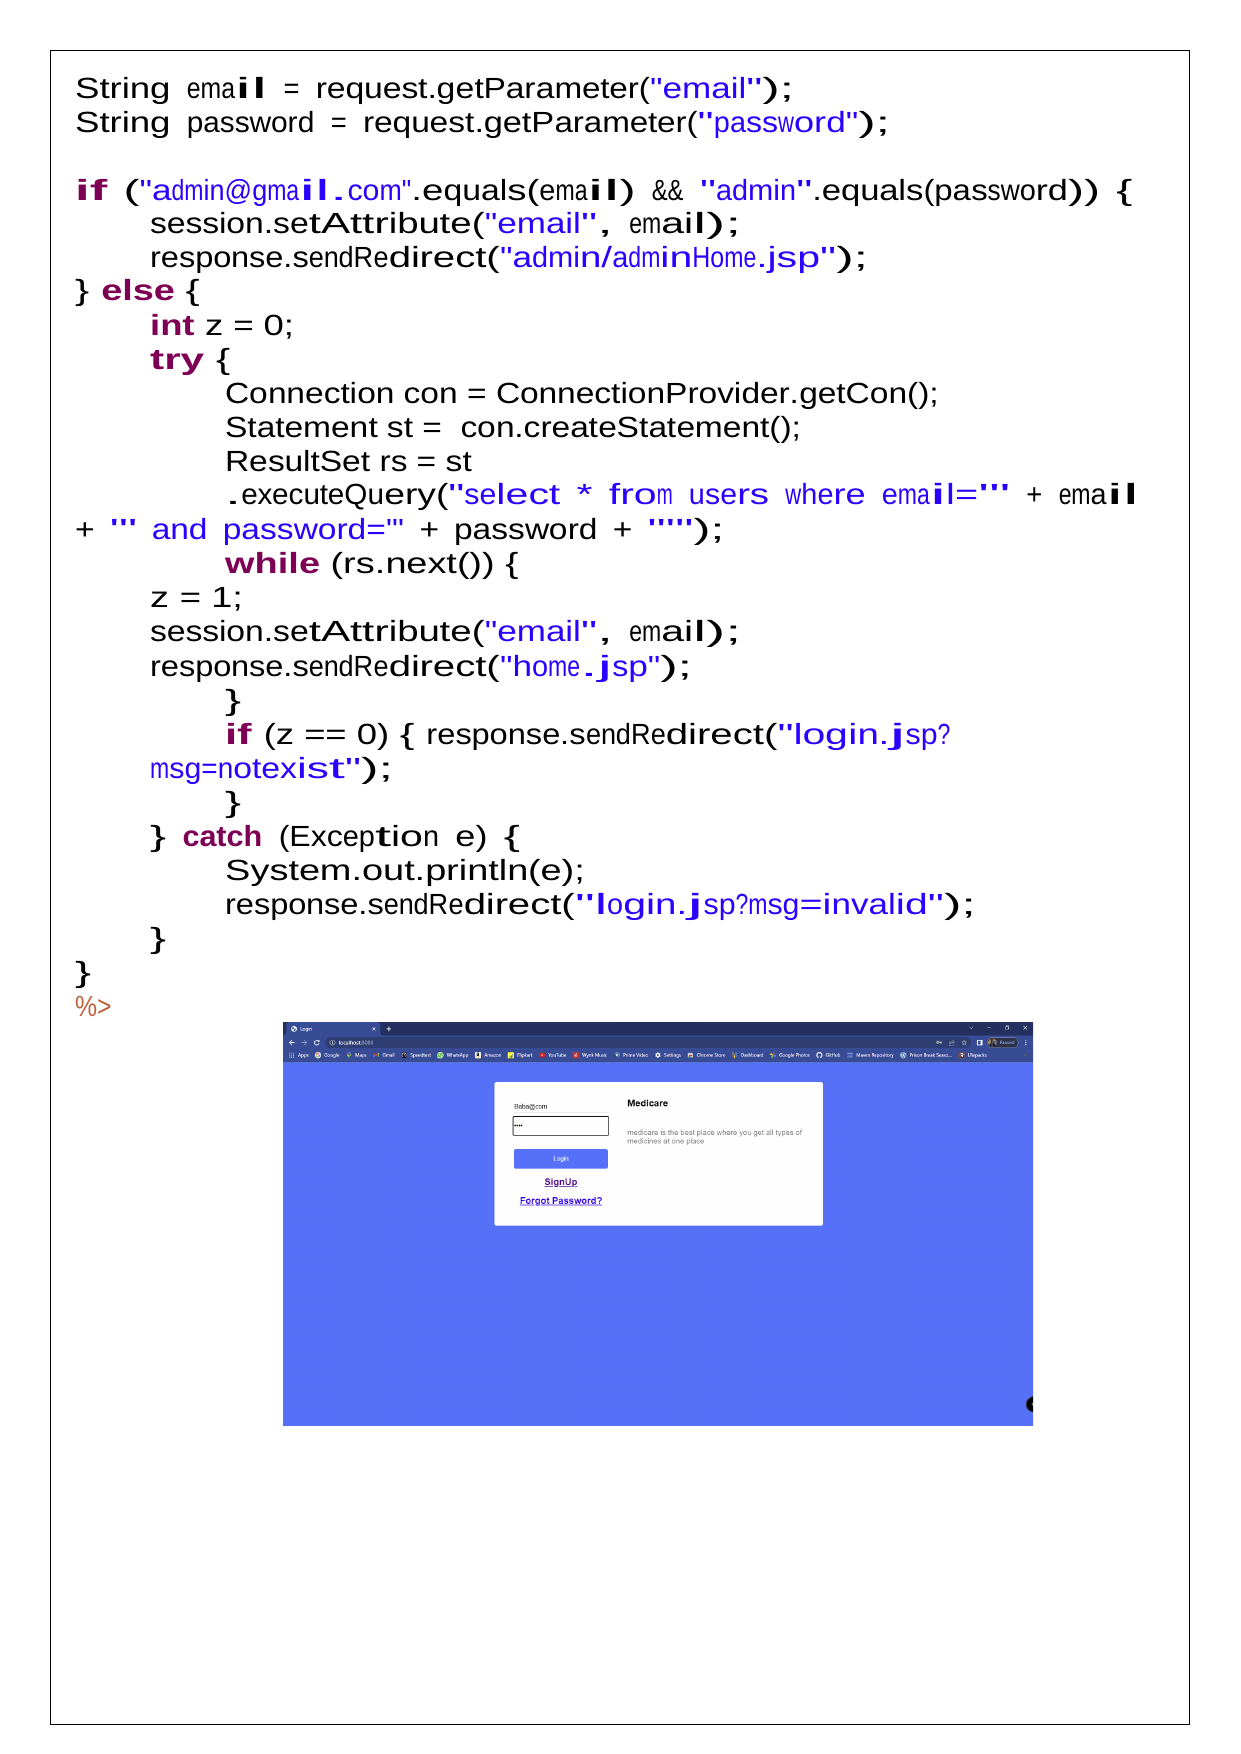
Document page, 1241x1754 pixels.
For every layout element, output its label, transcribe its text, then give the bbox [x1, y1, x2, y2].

text if (z == 0) { response.sendRedirect("login.jsp?msg=notexist"); [150, 717, 1180, 784]
text session.setAttribute("email", email); [150, 614, 1180, 647]
text Connection con = ConnectionProvider.getCon(); Statement st = con.createStatement(); ResultSet rs = st [225, 376, 946, 478]
text while (rs.next()) { z = 1; [150, 546, 535, 613]
text int z = 0; [150, 308, 1180, 341]
text } [225, 785, 1180, 818]
text } else { [75, 274, 1180, 307]
text response.sendRedirect("home.jsp"); [150, 649, 1180, 683]
text response.sendRedirect("login.jsp?msg=invalid"); [225, 887, 1180, 920]
text } [75, 955, 1180, 988]
text %> [75, 989, 1180, 1023]
text } catch (Exception e) { System.out.println(e); [150, 819, 587, 886]
text String email = request.getParameter("email"); String password = request.getParameter("password"); [75, 71, 893, 138]
text } [225, 683, 1180, 717]
subtitle try { [150, 342, 1180, 376]
text if ("admin@gmail.com".equals(email) && "admin".equals(password)) { session.setAttribute("email", email); response.sendRedirect("admin/adminHome.jsp"); [75, 172, 1180, 274]
text } [150, 921, 1180, 954]
text + "' and password='" + password + "'"); [75, 512, 1180, 545]
text .executeQuery("select * from users where email='" + email [225, 478, 1180, 511]
